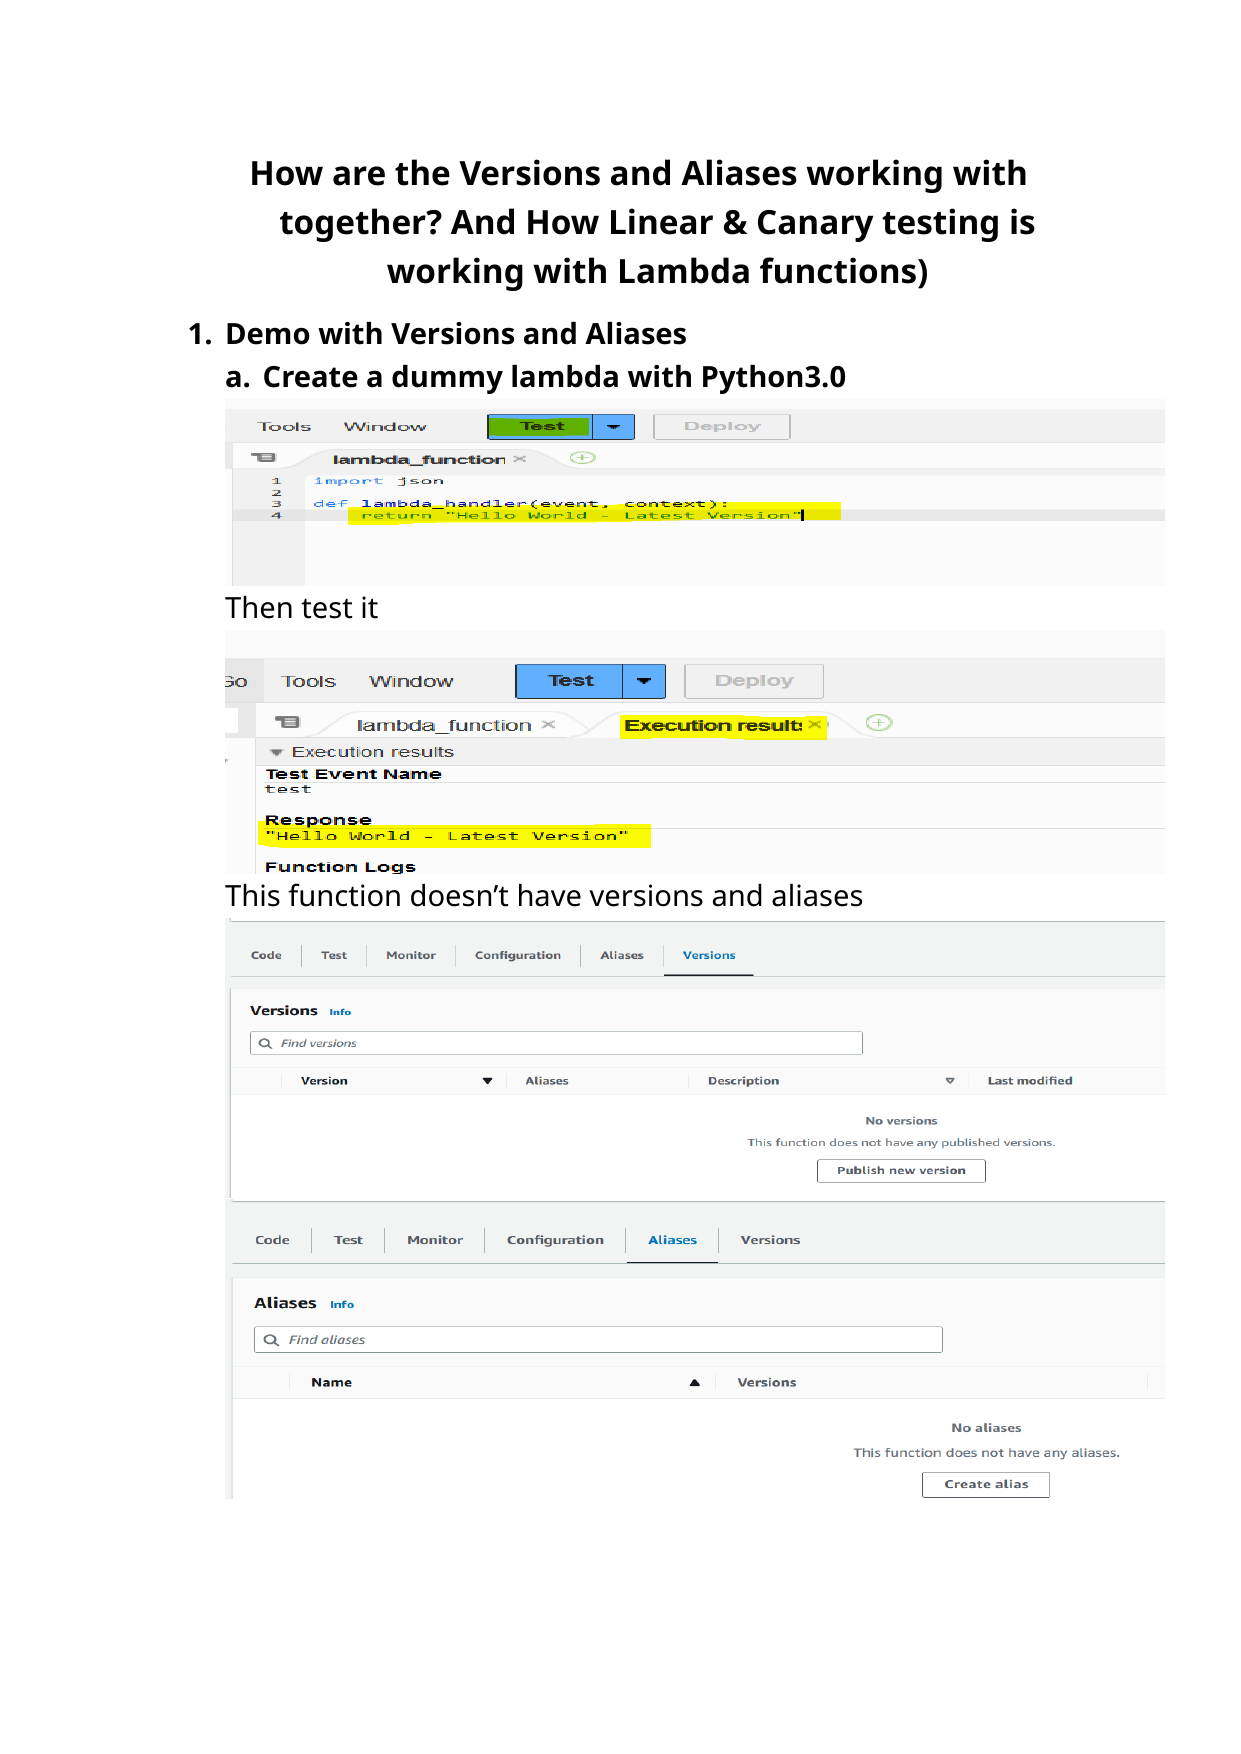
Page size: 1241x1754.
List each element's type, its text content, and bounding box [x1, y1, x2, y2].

list Demo with Versions and Aliases [187, 313, 1090, 353]
picture [225, 1199, 1166, 1499]
list Create a dummy lambda with Python3.0 [225, 356, 1090, 396]
list This function doesn’t have versions and aliases [225, 876, 1090, 915]
picture [225, 630, 1166, 874]
list Then test it [225, 588, 1090, 627]
text How are the Versions and Aliases working with together? And How Linear & Canary testing is working with Lambda functions) [187, 150, 1090, 293]
picture [225, 918, 1166, 1198]
picture [225, 399, 1166, 586]
